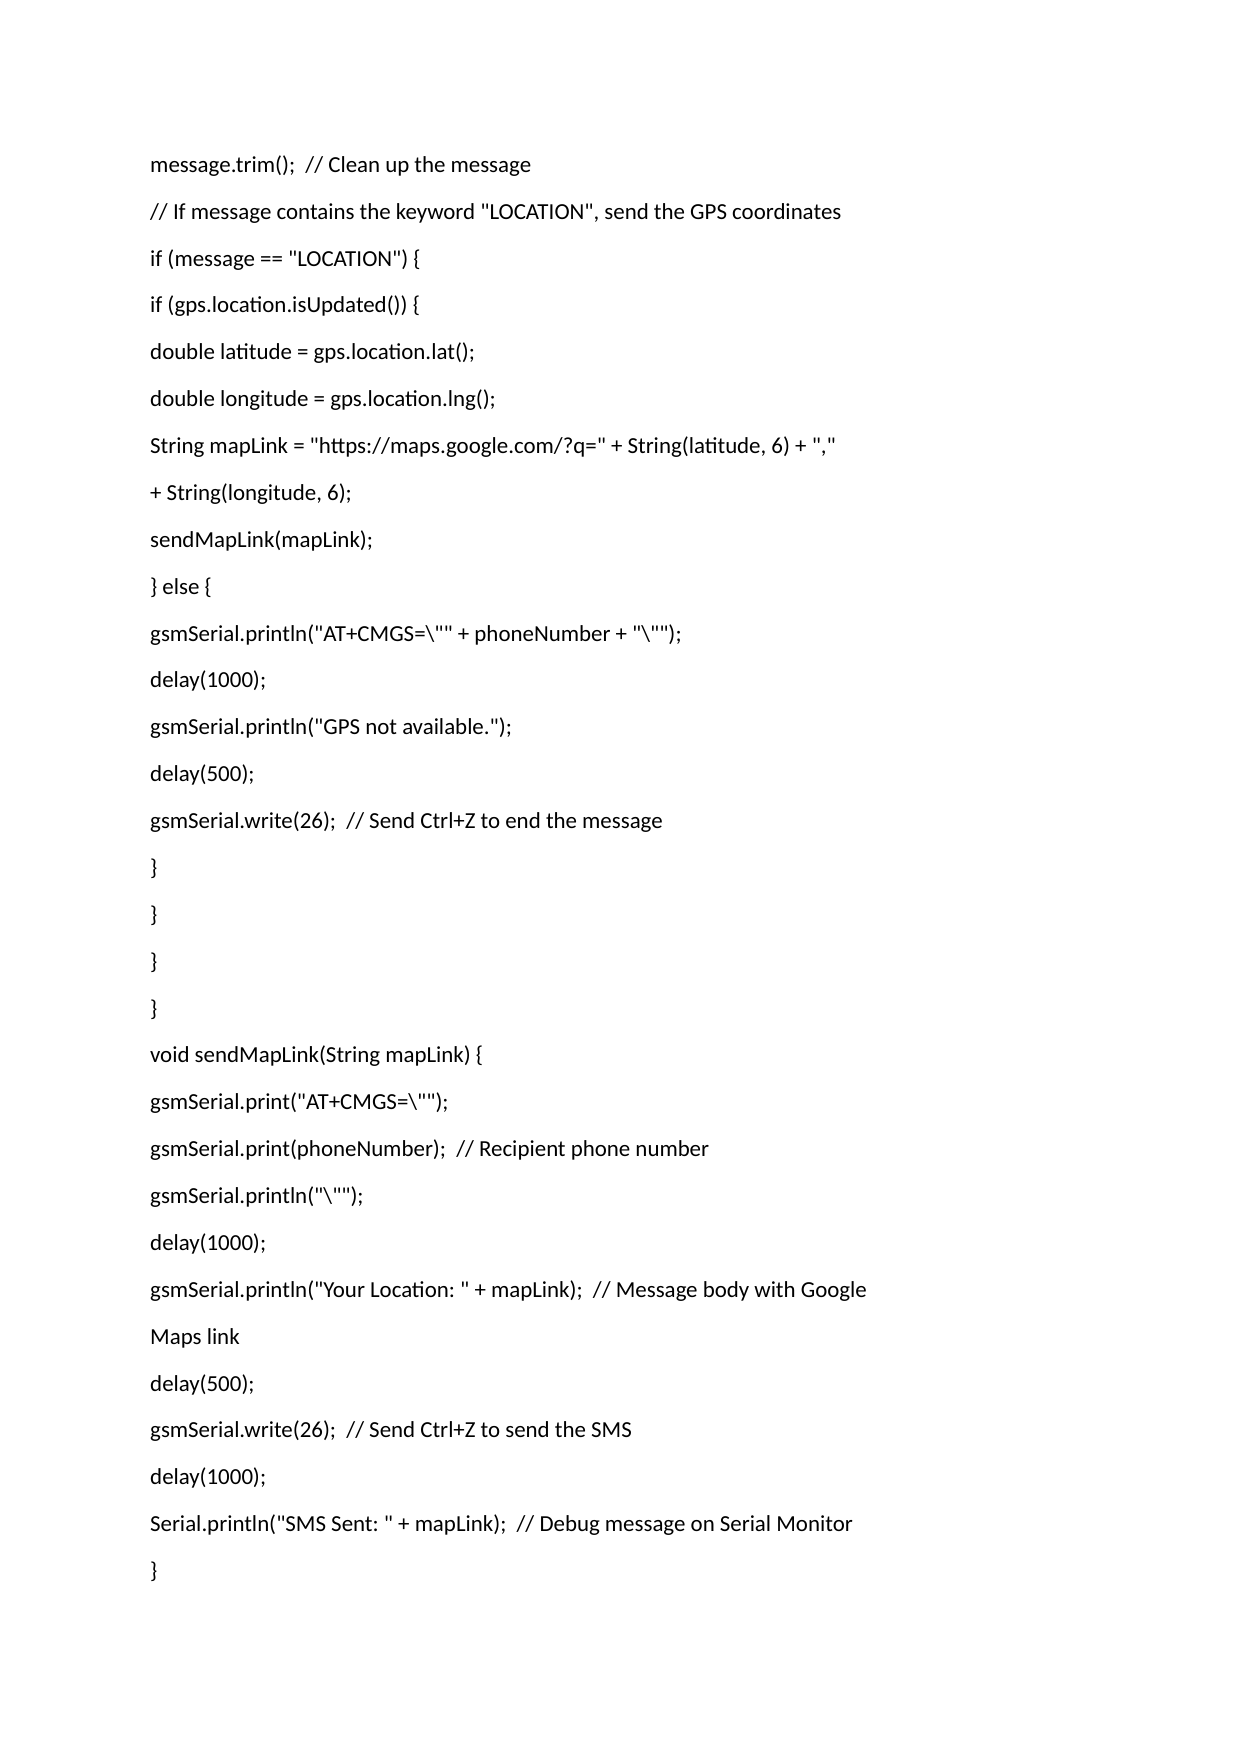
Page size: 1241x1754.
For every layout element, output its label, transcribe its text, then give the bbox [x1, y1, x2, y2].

text gsmSerial.print(phoneNumber); // Recipient phone number [150, 1134, 1090, 1162]
text Serial.println("SMS Sent: " + mapLink); // Debug message on Serial Monitor [150, 1509, 1090, 1537]
text gsmSerial.print("AT+CMGS=\""); [150, 1087, 1090, 1116]
text void sendMapLink(String mapLink) { [150, 1041, 1090, 1069]
text // If message contains the keyword "LOCATION", send the GPS coordinates [150, 197, 1090, 225]
text gsmSerial.println("Your Location: " + mapLink); // Message body with Google [150, 1275, 1090, 1303]
text gsmSerial.write(26); // Send Ctrl+Z to end the message [150, 806, 1090, 834]
text gsmSerial.write(26); // Send Ctrl+Z to send the SMS [150, 1416, 1090, 1444]
text double longitude = gps.location.lng(); [150, 384, 1090, 412]
text String mapLink = "https://maps.google.com/?q=" + String(latitude, 6) + "," [150, 431, 1090, 459]
text + String(longitude, 6); [150, 478, 1090, 506]
text double latitude = gps.location.lat(); [150, 337, 1090, 366]
text } [150, 900, 1090, 928]
text } [150, 994, 1090, 1022]
text } [150, 853, 1090, 881]
text if (message == "LOCATION") { [150, 244, 1090, 272]
text } [150, 947, 1090, 975]
text if (gps.location.isUpdated()) { [150, 291, 1090, 319]
text delay(1000); [150, 1462, 1090, 1491]
text Maps link [150, 1322, 1090, 1350]
text } else { [150, 572, 1090, 600]
text delay(500); [150, 1369, 1090, 1397]
text delay(500); [150, 759, 1090, 787]
text gsmSerial.println("AT+CMGS=\"" + phoneNumber + "\""); [150, 619, 1090, 647]
text gsmSerial.println("\""); [150, 1181, 1090, 1209]
text gsmSerial.println("GPS not available."); [150, 712, 1090, 741]
text message.trim(); // Clean up the message [150, 150, 1090, 178]
text sendMapLink(mapLink); [150, 525, 1090, 553]
text } [150, 1556, 1090, 1584]
text delay(1000); [150, 666, 1090, 694]
text delay(1000); [150, 1228, 1090, 1256]
